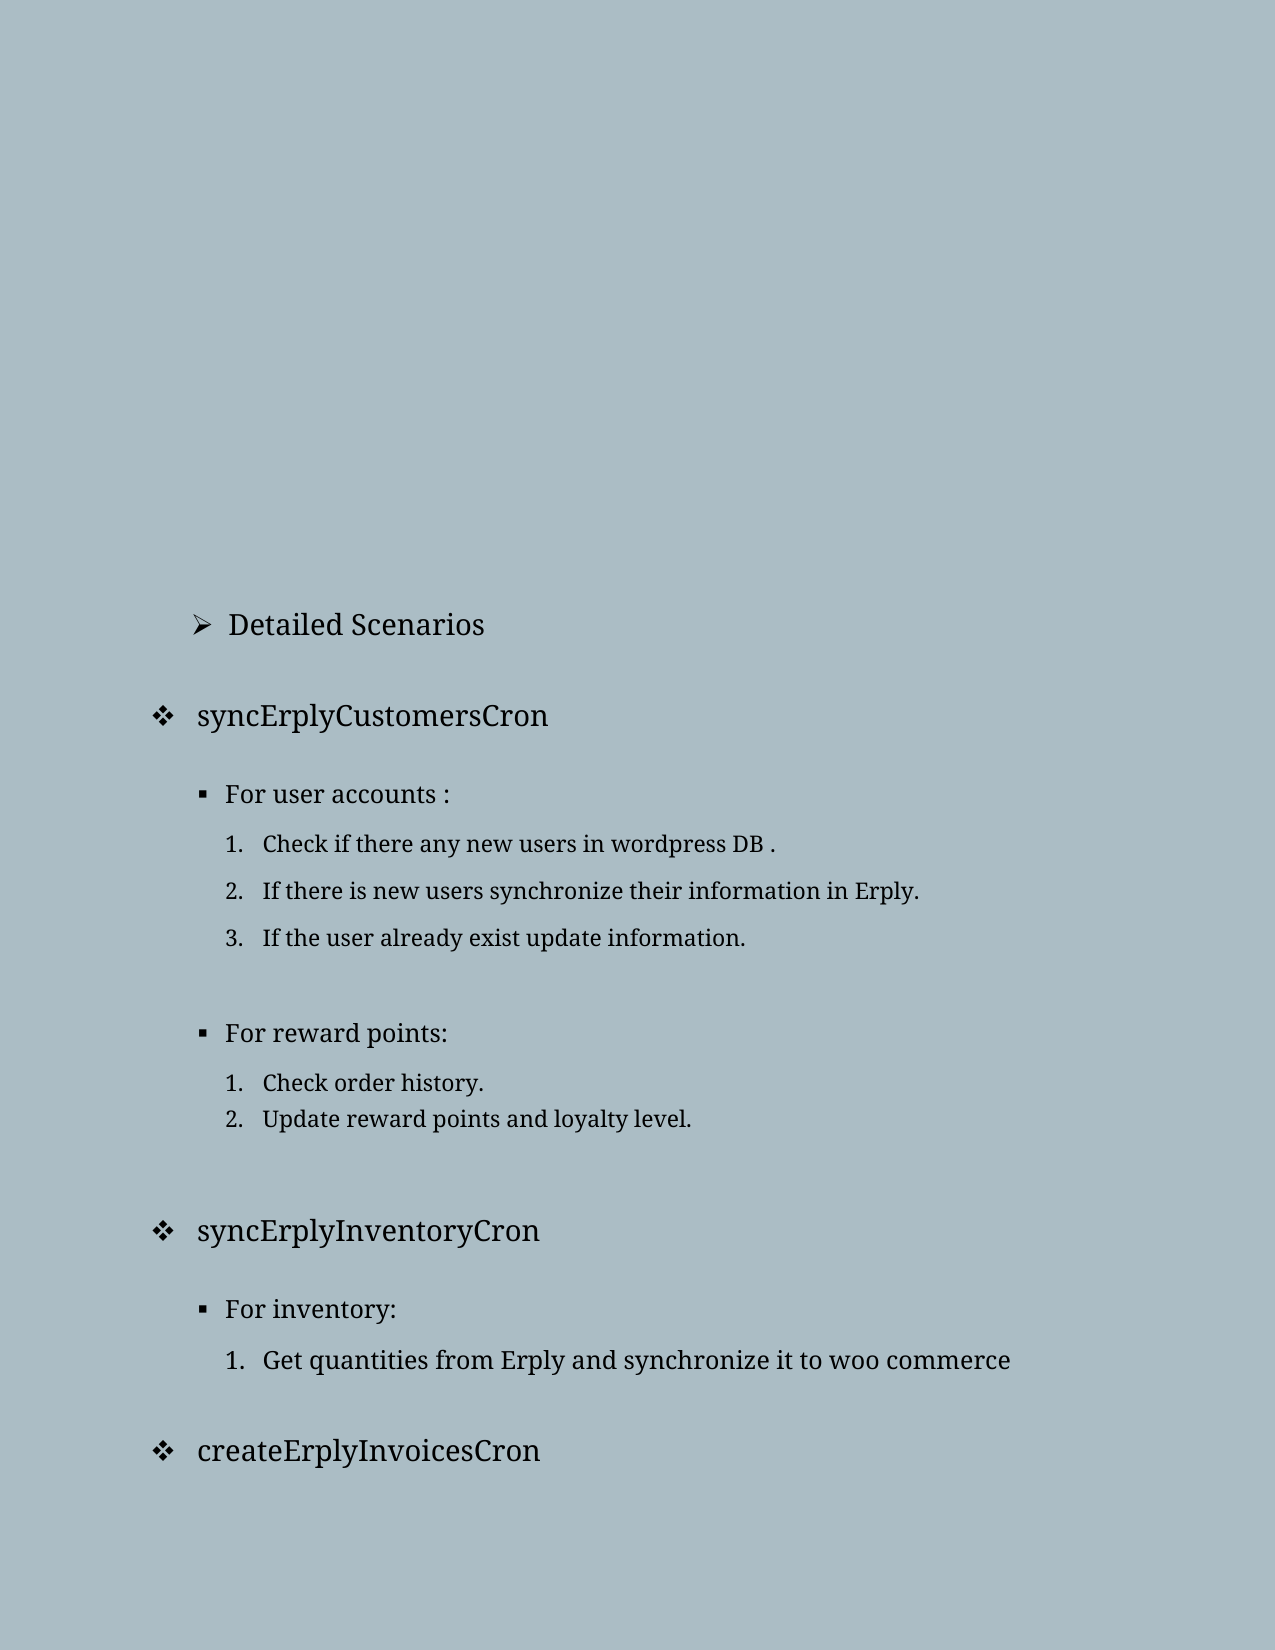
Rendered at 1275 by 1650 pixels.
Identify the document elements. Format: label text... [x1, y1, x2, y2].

list Get quantities from Erply and synchronize it to woo commerce [225, 1343, 1125, 1377]
list createErplyInvoicesCron [150, 1430, 1125, 1469]
list syncErplyInventoryCron [150, 1210, 1125, 1250]
list If there is new users synchronize their information in Erply. [225, 875, 1125, 906]
list For reward points: [197, 1016, 1125, 1049]
list syncErplyCustomersCron [150, 695, 1125, 735]
list For inventory: [197, 1292, 1125, 1326]
list Detailed Scenarios [191, 604, 1125, 644]
list Check if there any new users in wordpress DB . [225, 828, 1125, 859]
list For user accounts : [197, 777, 1125, 811]
list Check order history. [225, 1067, 1125, 1098]
list If the user already exist update information. [225, 922, 1125, 953]
list Update reward points and loyalty level. [225, 1102, 1125, 1134]
